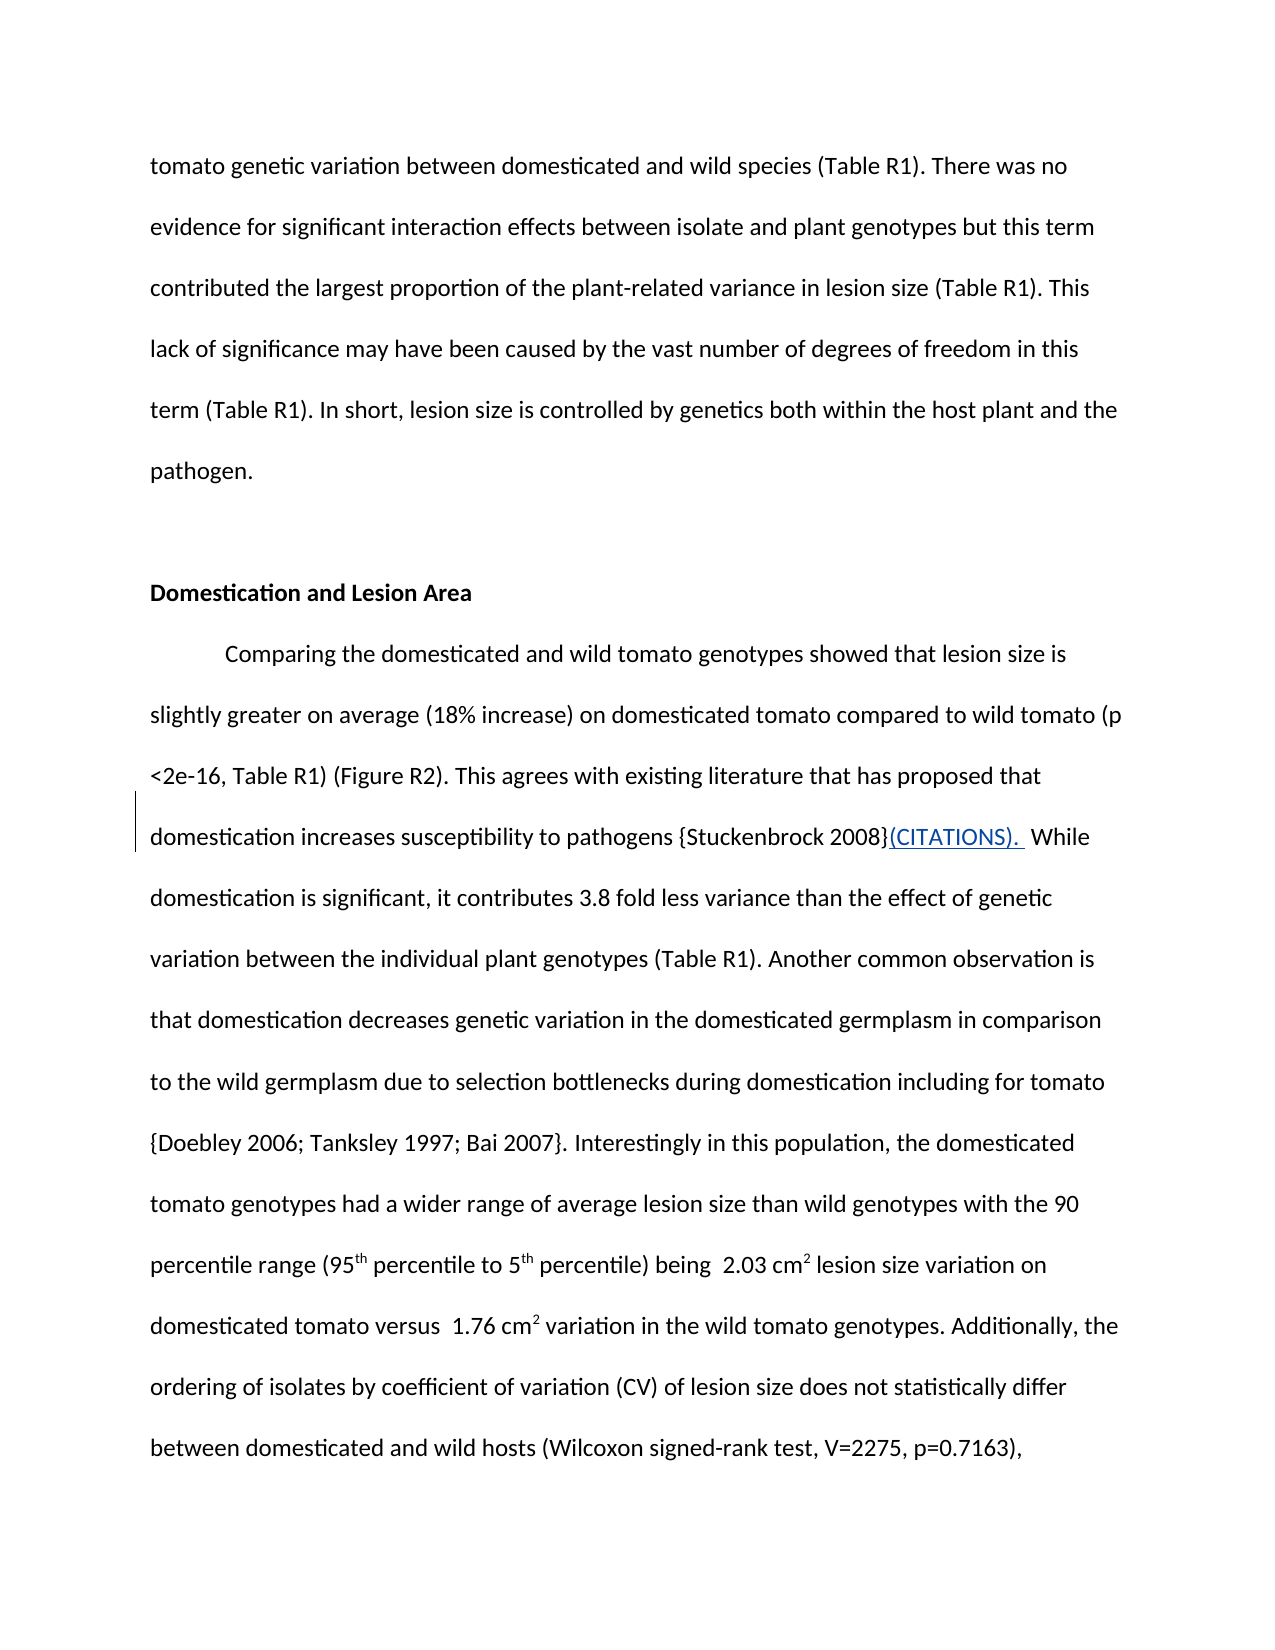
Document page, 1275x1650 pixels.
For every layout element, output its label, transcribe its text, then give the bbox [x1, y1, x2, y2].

text Domestication and Lesion Area [150, 577, 1125, 608]
